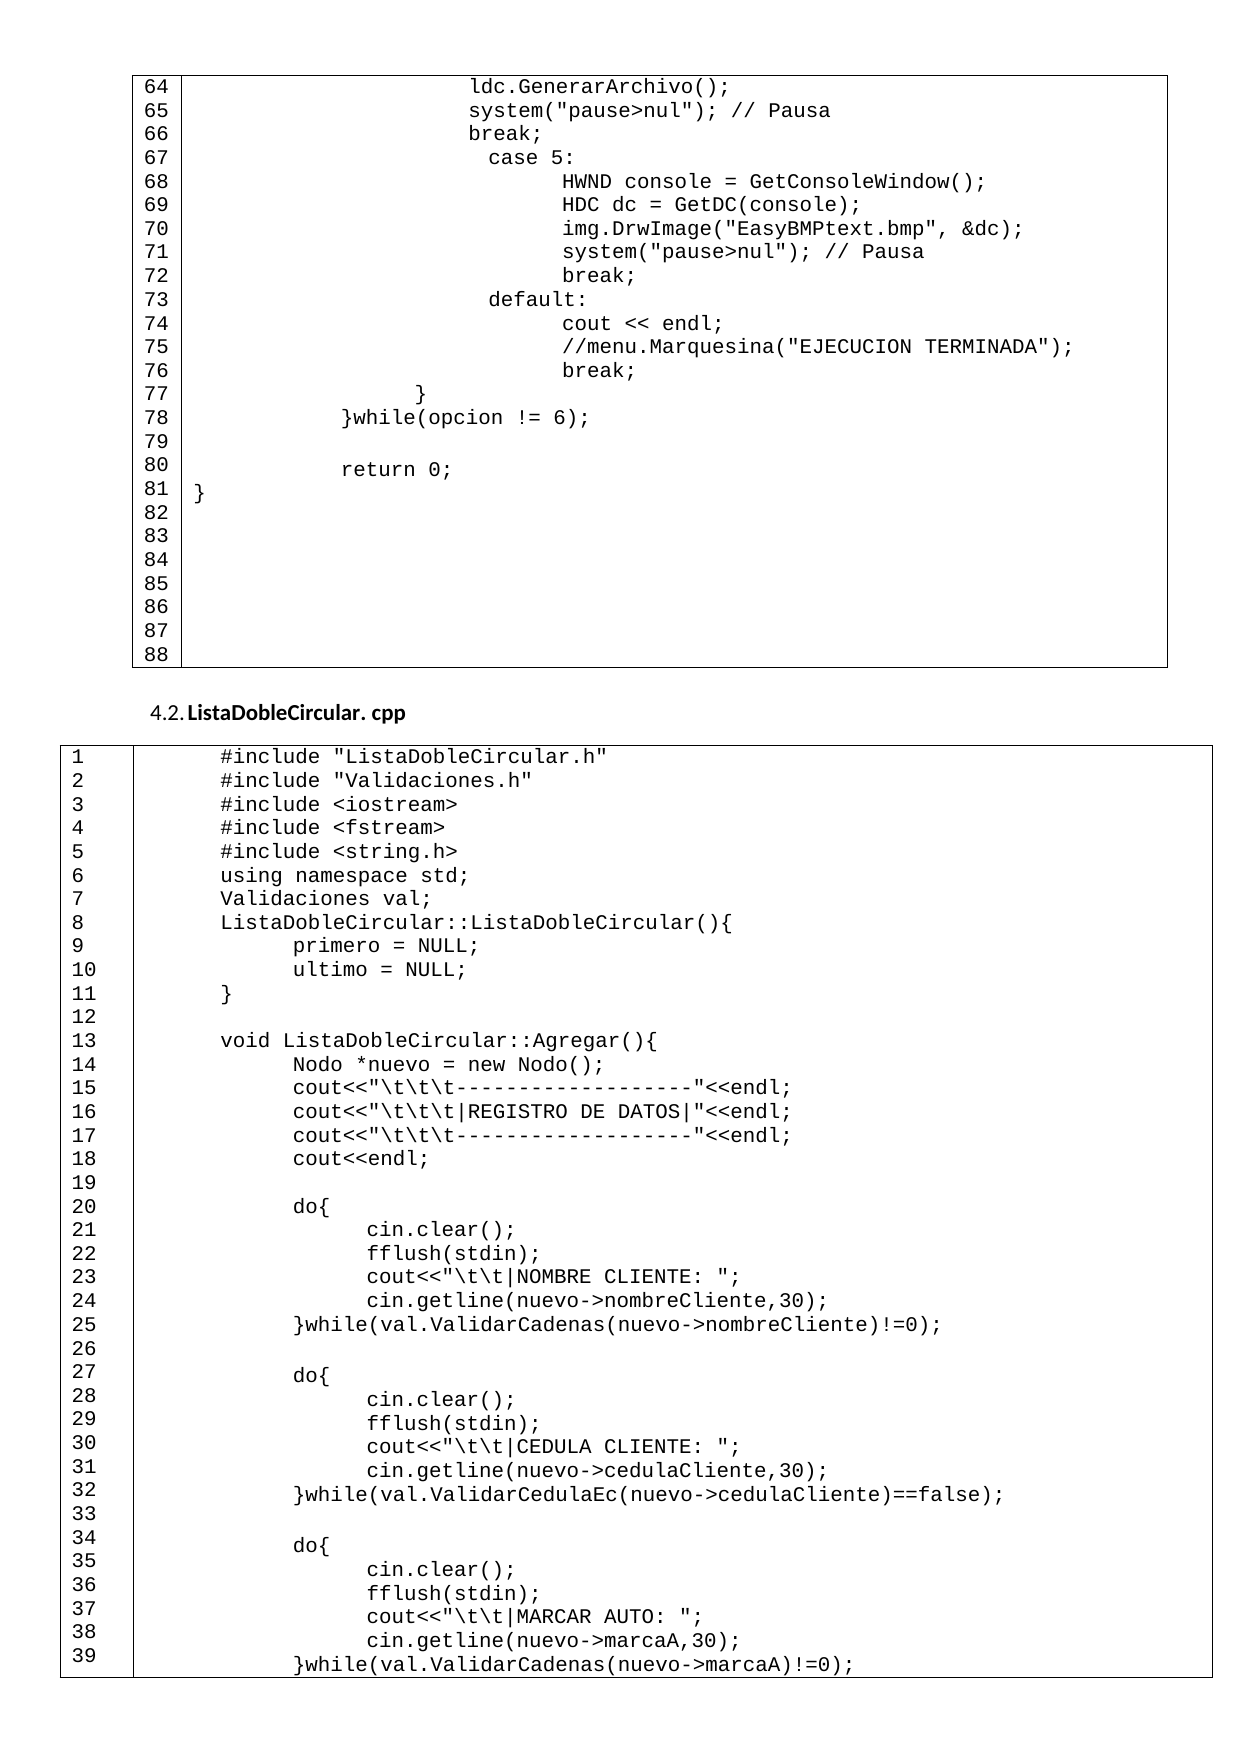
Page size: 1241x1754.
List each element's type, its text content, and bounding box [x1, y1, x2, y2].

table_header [182, 76, 1167, 667]
list ListaDobleCircular. cpp [150, 698, 1165, 726]
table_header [133, 76, 181, 667]
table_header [61, 746, 133, 1677]
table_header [134, 746, 1212, 1677]
